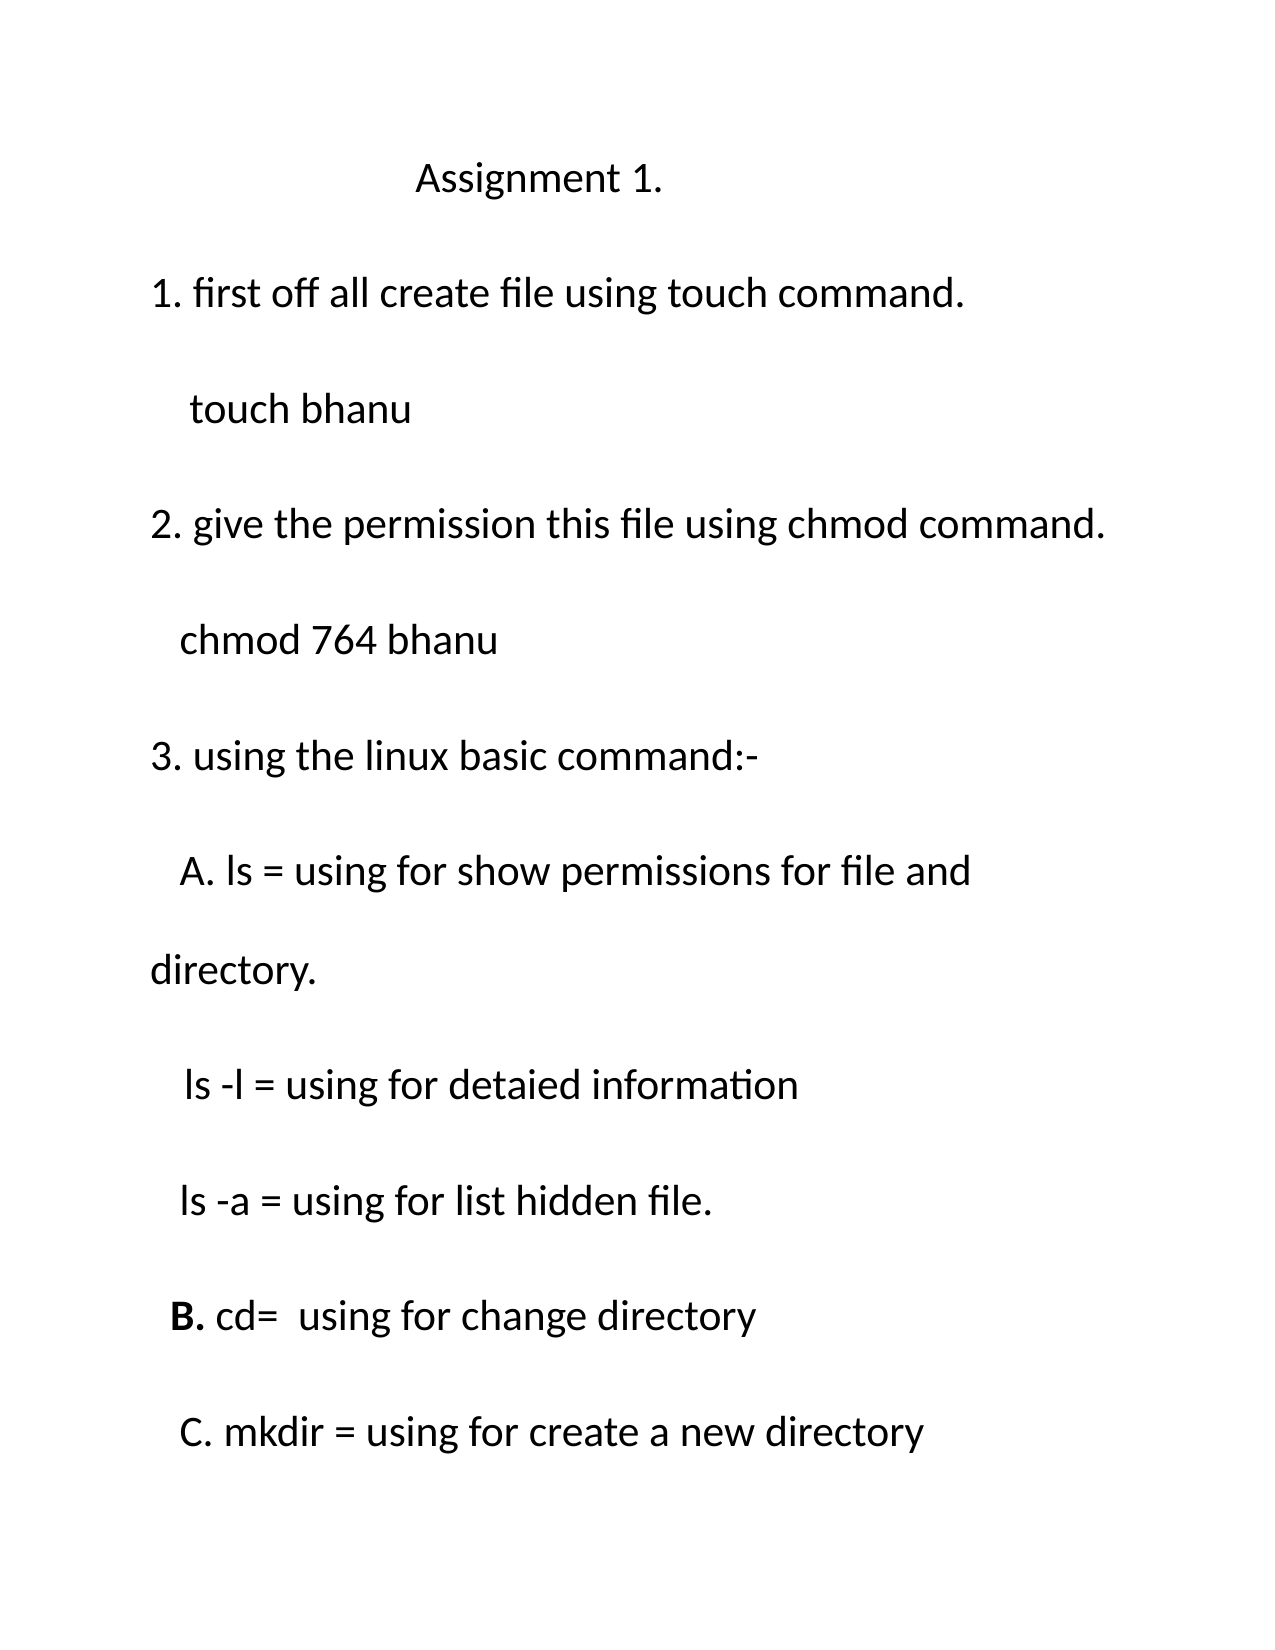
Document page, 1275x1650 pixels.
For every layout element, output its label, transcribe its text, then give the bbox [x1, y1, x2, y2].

text ls -a = using for list hidden file. [150, 1173, 1125, 1264]
text 3. using the linux basic command:- [150, 728, 1125, 819]
text Assignment 1. [150, 150, 1125, 242]
text A. ls = using for show permissions for file and directory. [150, 843, 1125, 1033]
text B. cd= using for change directory [150, 1288, 1125, 1380]
text C. mkdir = using for create a new directory [150, 1404, 1125, 1496]
text touch bhanu [150, 381, 1125, 473]
text ls -l = using for detaied information [150, 1057, 1125, 1149]
text chmod 764 bhanu [150, 612, 1125, 704]
text 1. first off all create file using touch command. [150, 266, 1125, 357]
text 2. give the permission this file using chmod command. [150, 497, 1125, 588]
